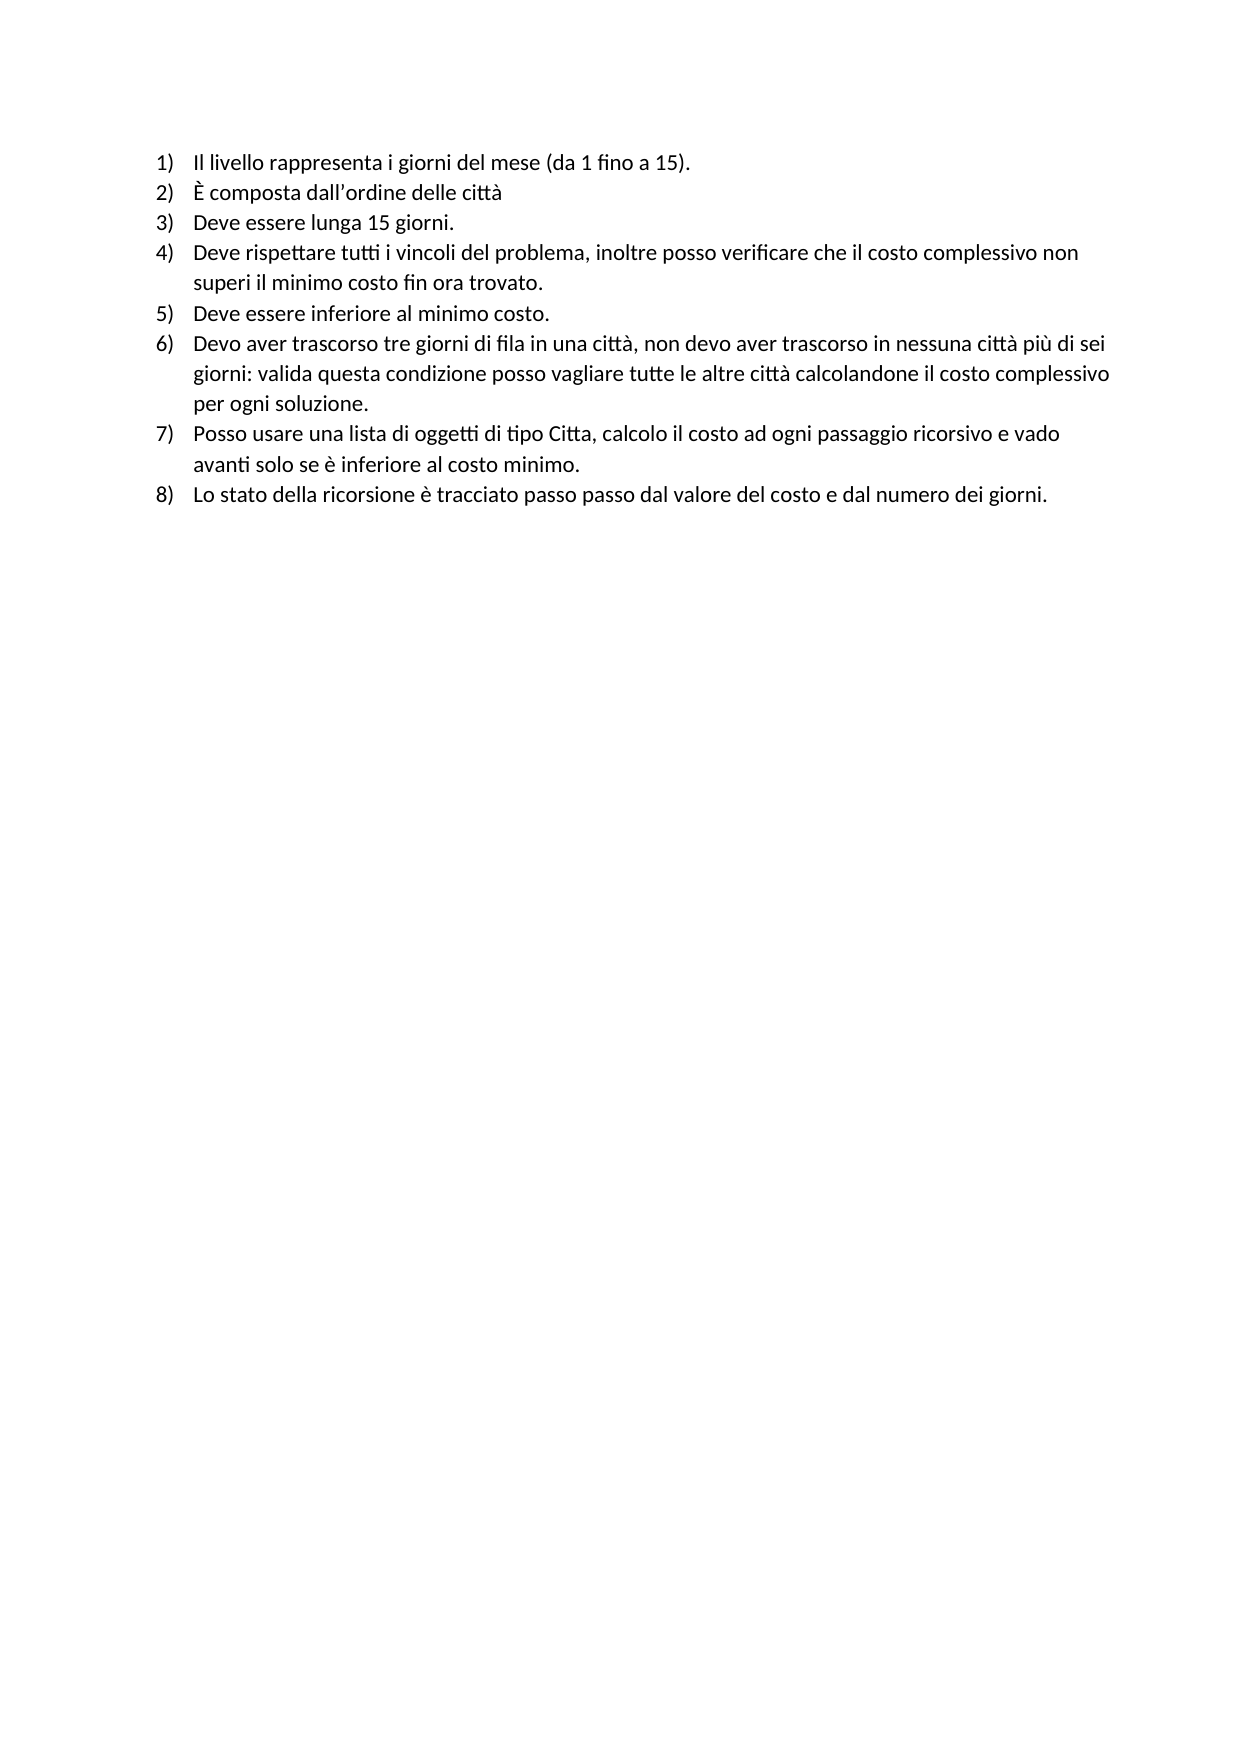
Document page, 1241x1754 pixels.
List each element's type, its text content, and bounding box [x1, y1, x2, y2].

list Devo aver trascorso tre giorni di fila in una città, non devo aver trascorso in nessuna città più di sei giorni: valida questa condizione posso vagliare tutte le altre città calcolandone il costo complessivo per ogni soluzione. [156, 329, 1122, 417]
list Lo stato della ricorsione è tracciato passo passo dal valore del costo e dal numero dei giorni. [156, 480, 1122, 508]
list Posso usare una lista di oggetti di tipo Citta, calcolo il costo ad ogni passaggio ricorsivo e vado avanti solo se è inferiore al costo minimo. [156, 419, 1122, 478]
list Deve essere inferiore al minimo costo. [156, 299, 1122, 327]
list Il livello rappresenta i giorni del mese (da 1 fino a 15). [156, 148, 1122, 176]
list È composta dall’ordine delle città [156, 178, 1122, 206]
list Deve essere lunga 15 giorni. [156, 208, 1122, 236]
list Deve rispettare tutti i vincoli del problema, inoltre posso verificare che il costo complessivo non superi il minimo costo fin ora trovato. [156, 238, 1122, 296]
